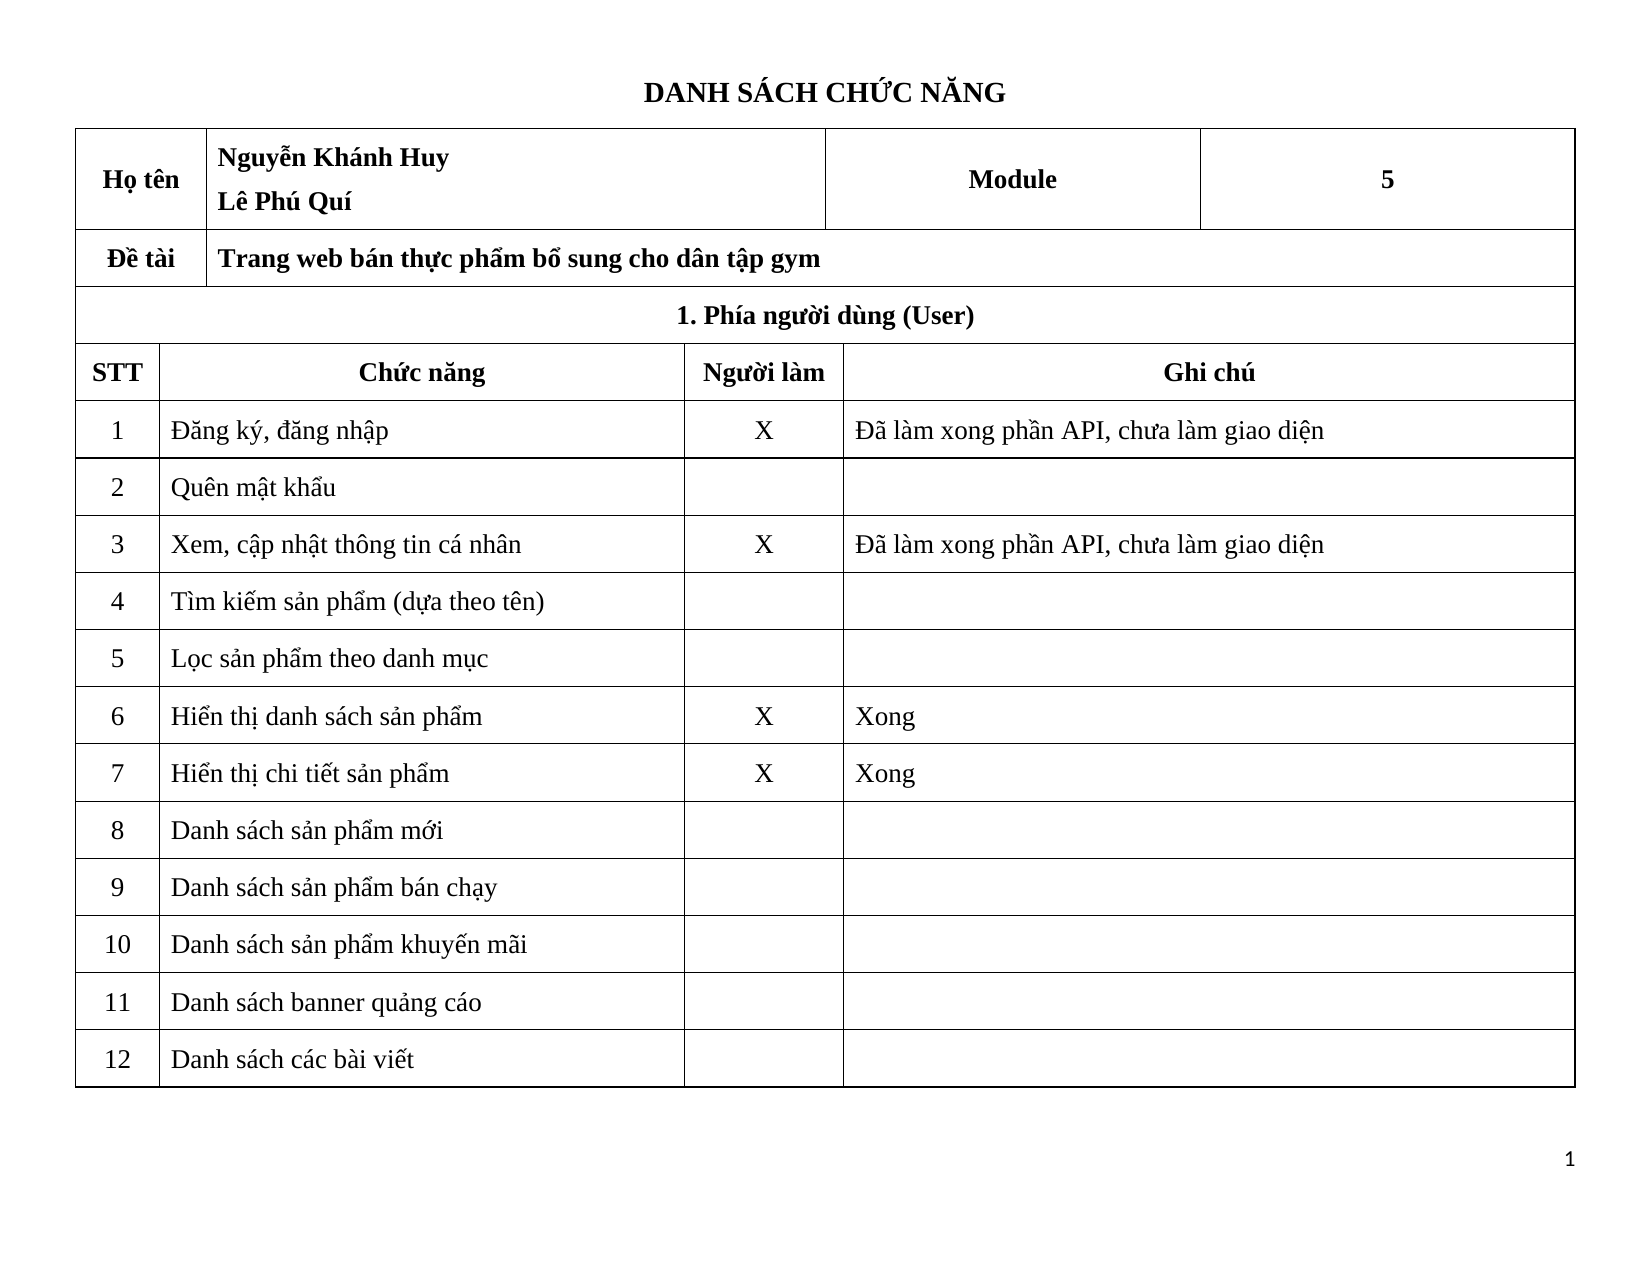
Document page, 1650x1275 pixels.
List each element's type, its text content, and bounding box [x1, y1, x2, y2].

table_cell [685, 459, 843, 514]
table_cell Xong [844, 687, 1574, 743]
table_cell 2 [76, 459, 159, 514]
table_cell Chức năng [160, 344, 684, 400]
table_cell 12 [76, 1030, 159, 1086]
table_cell [844, 859, 1574, 915]
table_cell [844, 916, 1574, 972]
table_cell 7 [76, 744, 159, 801]
table_cell Danh sách sản phẩm khuyến mãi [160, 916, 684, 972]
table_cell Đã làm xong phần API, chưa làm giao diện [844, 401, 1574, 457]
table_cell X [685, 687, 843, 743]
table_cell 6 [76, 687, 159, 743]
table_cell Đã làm xong phần API, chưa làm giao diện [844, 516, 1574, 572]
table_cell X [685, 401, 843, 457]
table_cell STT [76, 344, 159, 400]
table_cell Lọc sản phẩm theo danh mục [160, 630, 684, 686]
table_cell 1. Phía người dùng (User) [76, 287, 1574, 343]
table_cell Danh sách các bài viết [160, 1030, 684, 1086]
table_header Module [826, 129, 1200, 229]
table_header Họ tên [76, 129, 206, 229]
table_cell Danh sách banner quảng cáo [160, 973, 684, 1029]
table_cell 10 [76, 916, 159, 972]
table_cell 1 [76, 401, 159, 457]
table_cell [844, 459, 1574, 514]
table_cell X [685, 744, 843, 801]
table_cell Đăng ký, đăng nhập [160, 401, 684, 457]
table_cell [685, 573, 843, 629]
table_cell [685, 859, 843, 915]
table_cell [844, 802, 1574, 858]
table_cell [844, 573, 1574, 629]
table_cell Quên mật khẩu [160, 459, 684, 514]
table_cell Trang web bán thực phẩm bổ sung cho dân tập gym [207, 230, 1574, 286]
table_cell Danh sách sản phẩm bán chạy [160, 859, 684, 915]
table_cell [844, 973, 1574, 1029]
text DANH SÁCH CHỨC NĂNG [75, 75, 1575, 108]
table_cell [685, 630, 843, 686]
table_cell [685, 802, 843, 858]
table_cell [844, 630, 1574, 686]
table_cell Hiển thị danh sách sản phẩm [160, 687, 684, 743]
table_cell Người làm [685, 344, 843, 400]
table_cell X [685, 516, 843, 572]
table_cell 3 [76, 516, 159, 572]
table_cell 4 [76, 573, 159, 629]
table_header 5 [1201, 129, 1574, 229]
table_cell 5 [76, 630, 159, 686]
table_cell 11 [76, 973, 159, 1029]
table_cell Tìm kiếm sản phẩm (dựa theo tên) [160, 573, 684, 629]
table_cell Danh sách sản phẩm mới [160, 802, 684, 858]
table_cell [685, 1030, 843, 1086]
table_cell 9 [76, 859, 159, 915]
table_cell Hiển thị chi tiết sản phẩm [160, 744, 684, 801]
table_cell Xem, cập nhật thông tin cá nhân [160, 516, 684, 572]
table_cell Đề tài [76, 230, 206, 286]
table_cell [685, 916, 843, 972]
table_cell [685, 973, 843, 1029]
table_cell Xong [844, 744, 1574, 801]
table_cell Ghi chú [844, 344, 1574, 400]
table_cell [844, 1030, 1574, 1086]
table_header Nguyễn Khánh Huy Lê Phú Quí [207, 129, 825, 229]
table_cell 8 [76, 802, 159, 858]
